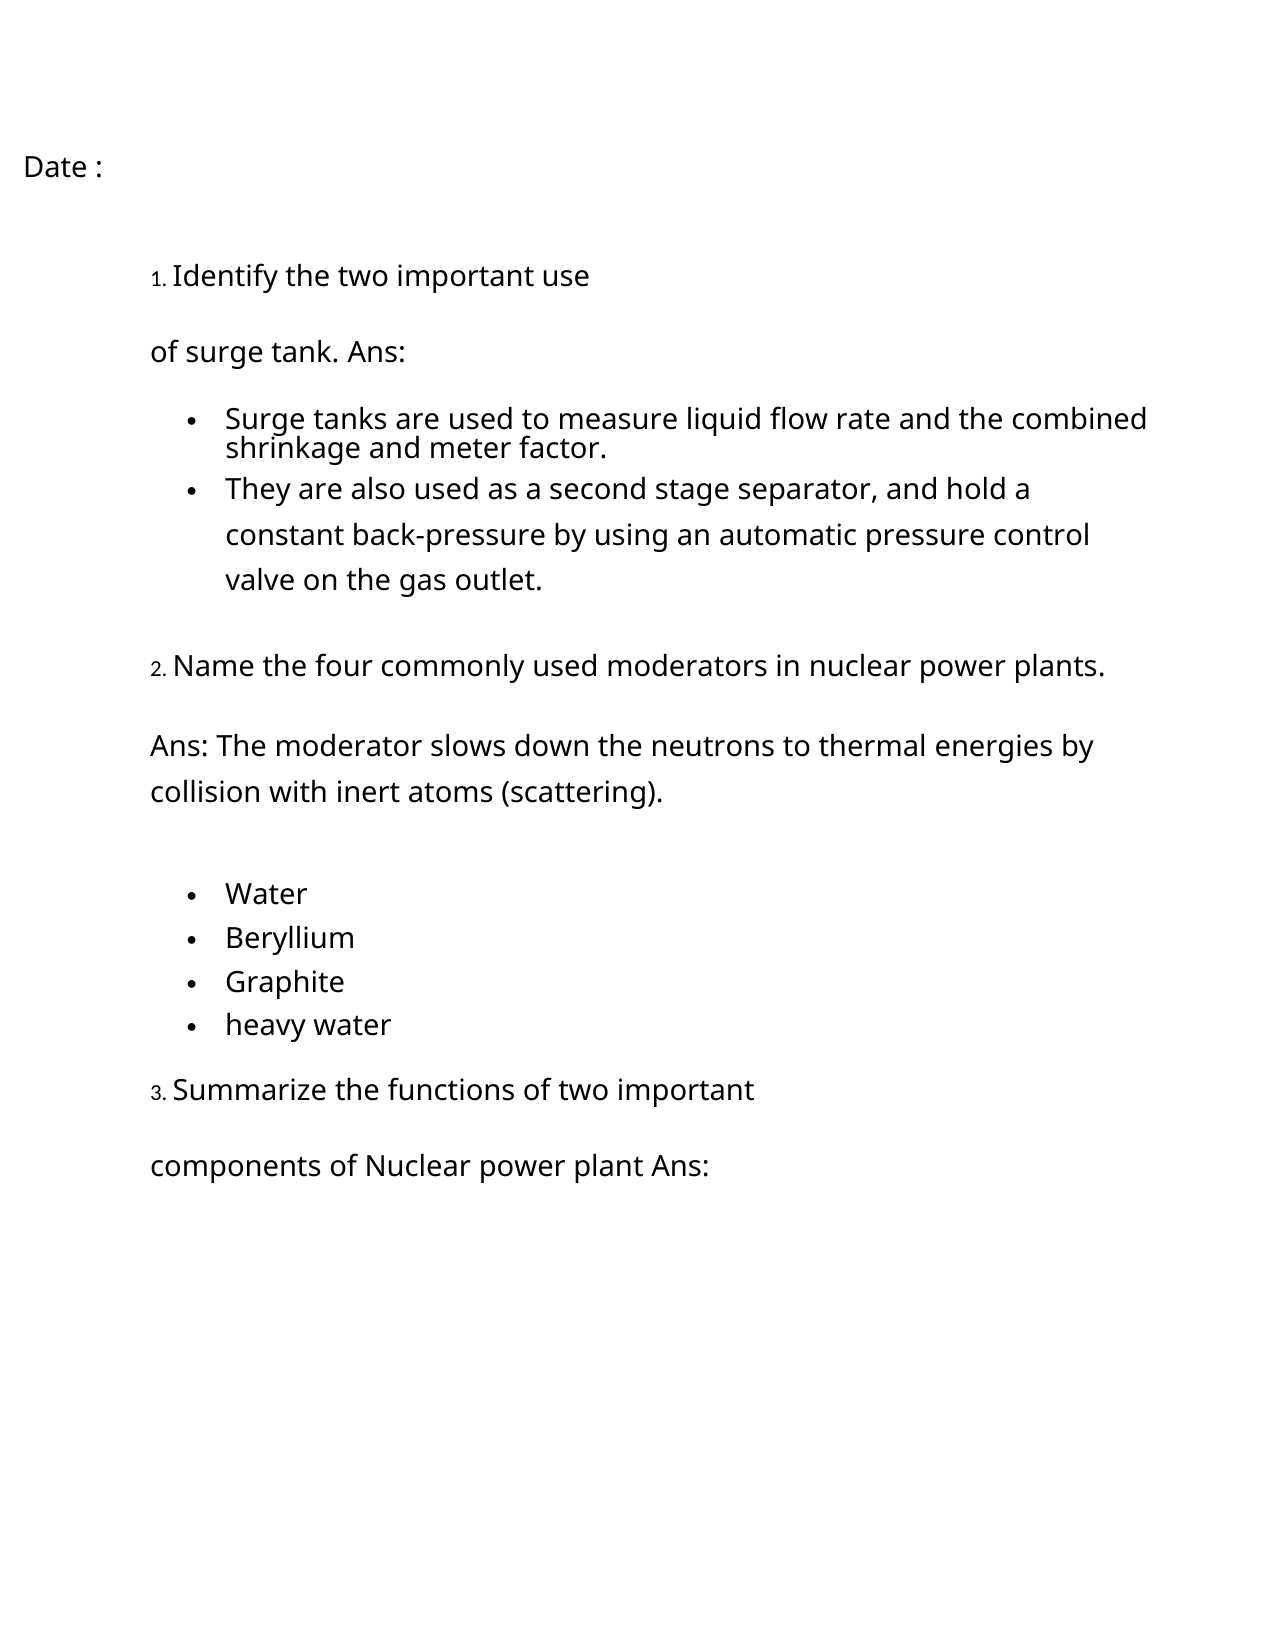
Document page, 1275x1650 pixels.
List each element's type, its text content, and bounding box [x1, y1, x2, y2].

list Summarize the functions of two important components of Nuclear power plant Ans: [150, 1069, 911, 1184]
list Water [188, 873, 1254, 913]
list Name the four commonly used moderators in nuclear power plants. [150, 646, 1254, 685]
list They are also used as a second stage separator, and hold a constant back-pressure by using an automatic pressure control valve on the gas outlet. [188, 468, 1102, 599]
list heavy water [188, 1005, 1254, 1044]
list Surge tanks are used to measure liquid flow rate and the combined shrinkage and meter factor. [188, 406, 1254, 464]
list Identify the two important use of surge tank. Ans: [150, 256, 591, 371]
text Ans: The moderator slows down the neutrons to thermal energies by collision with inert atoms (scattering). [150, 726, 1115, 811]
list Beryllium [188, 917, 1254, 957]
list Graphite [188, 961, 1254, 1001]
text Date : [23, 146, 1254, 186]
